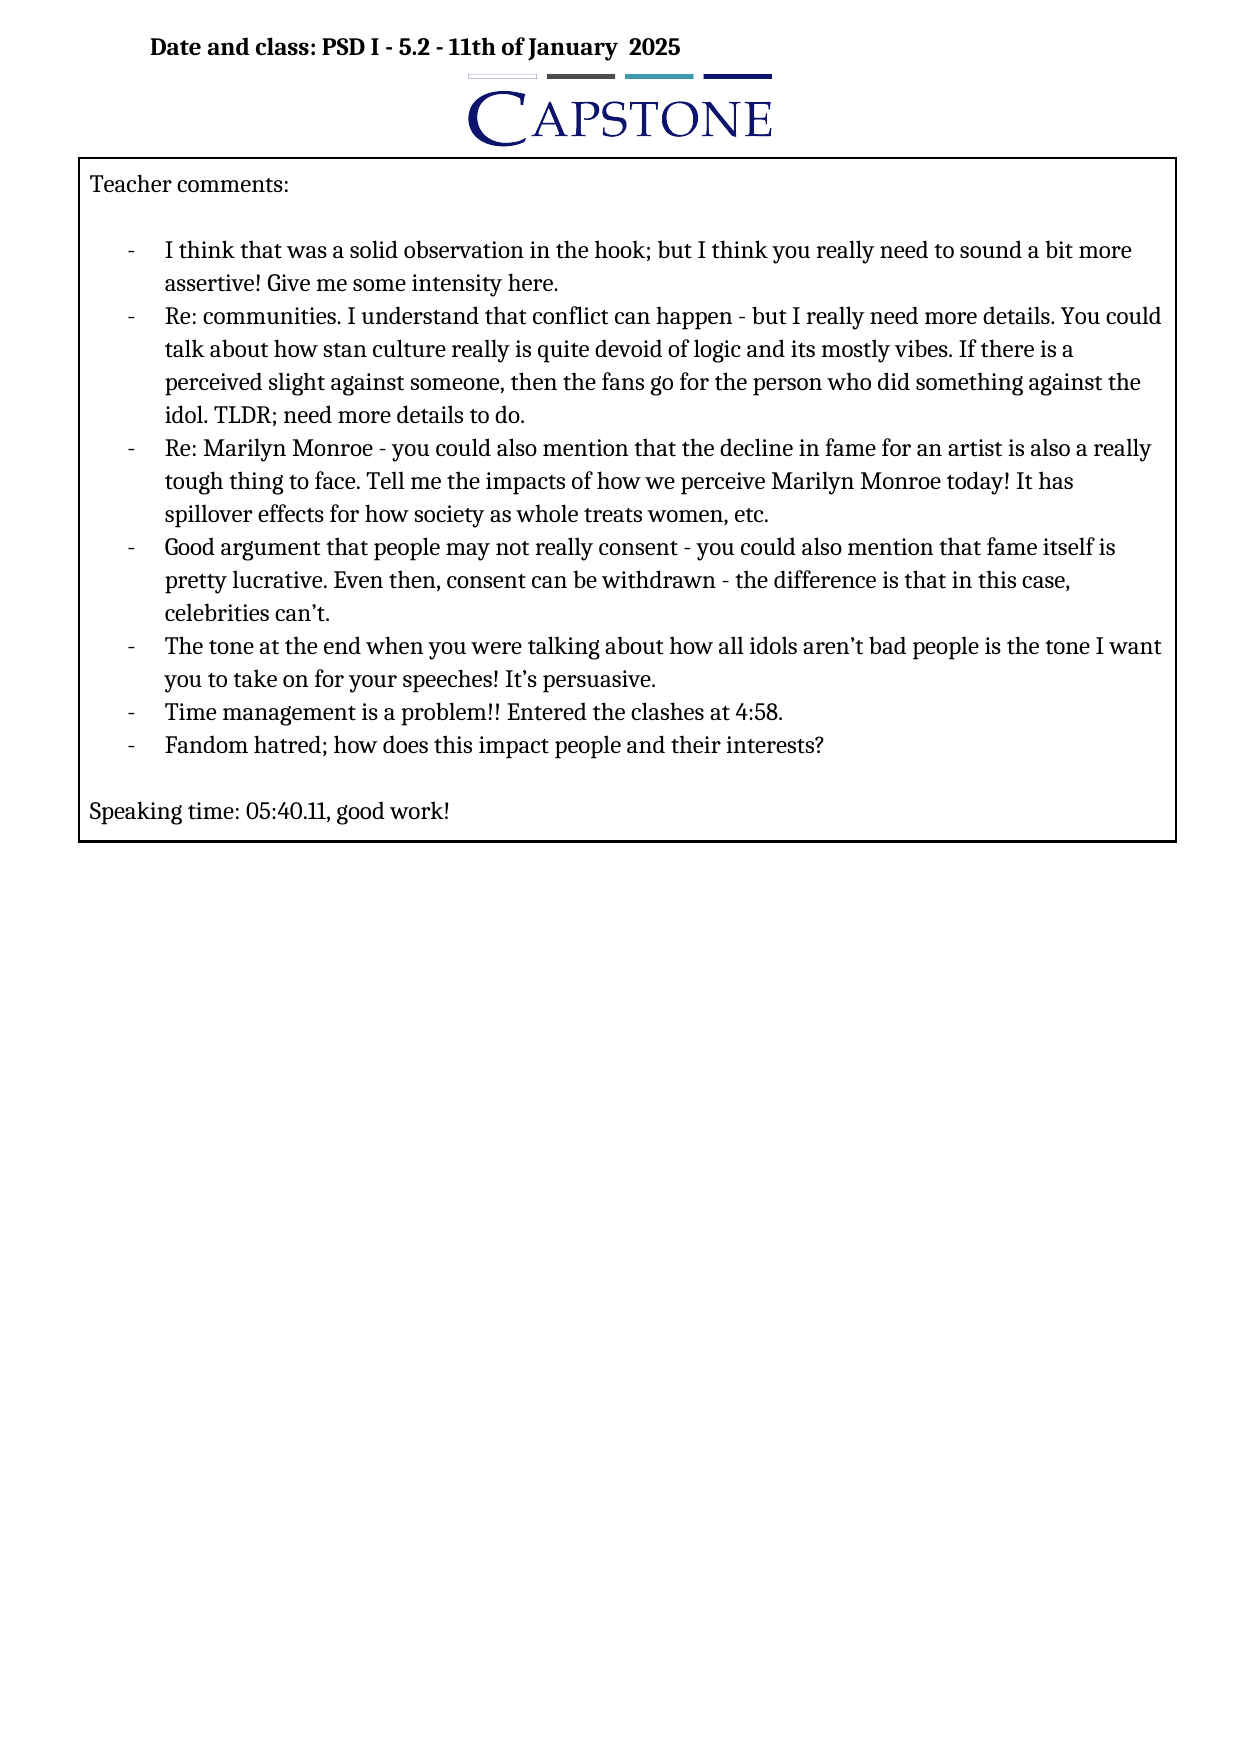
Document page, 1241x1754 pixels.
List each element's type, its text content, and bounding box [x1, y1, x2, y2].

table_cell Teacher comments: I think that was a solid observation in the hook; but I think you really need to sound a bit more assertive! Give me some intensity here. Re: communities. I understand that conflict can happen - but I really need more details. You could talk about how stan culture really is quite devoid of logic and its mostly vibes. If there is a perceived slight against someone, then the fans go for the person who did something against the idol. TLDR; need more details to do. Re: Marilyn Monroe - you could also mention that the decline in fame for an artist is also a really tough thing to face. Tell me the impacts of how we perceive Marilyn Monroe today! It has spillover effects for how society as whole treats women, etc. Good argument that people may not really consent - you could also mention that fame itself is pretty lucrative. Even then, consent can be withdrawn - the difference is that in this case, celebrities can’t. The tone at the end when you were talking about how all idols aren’t bad people is the tone I want you to take on for your speeches! It’s persuasive. Time management is a problem!! Entered the clashes at 4:58. Fandom hatred; how does this impact people and their interests? Speaking time: 05:40.11, good work! [80, 159, 1175, 840]
picture [460, 66, 781, 153]
